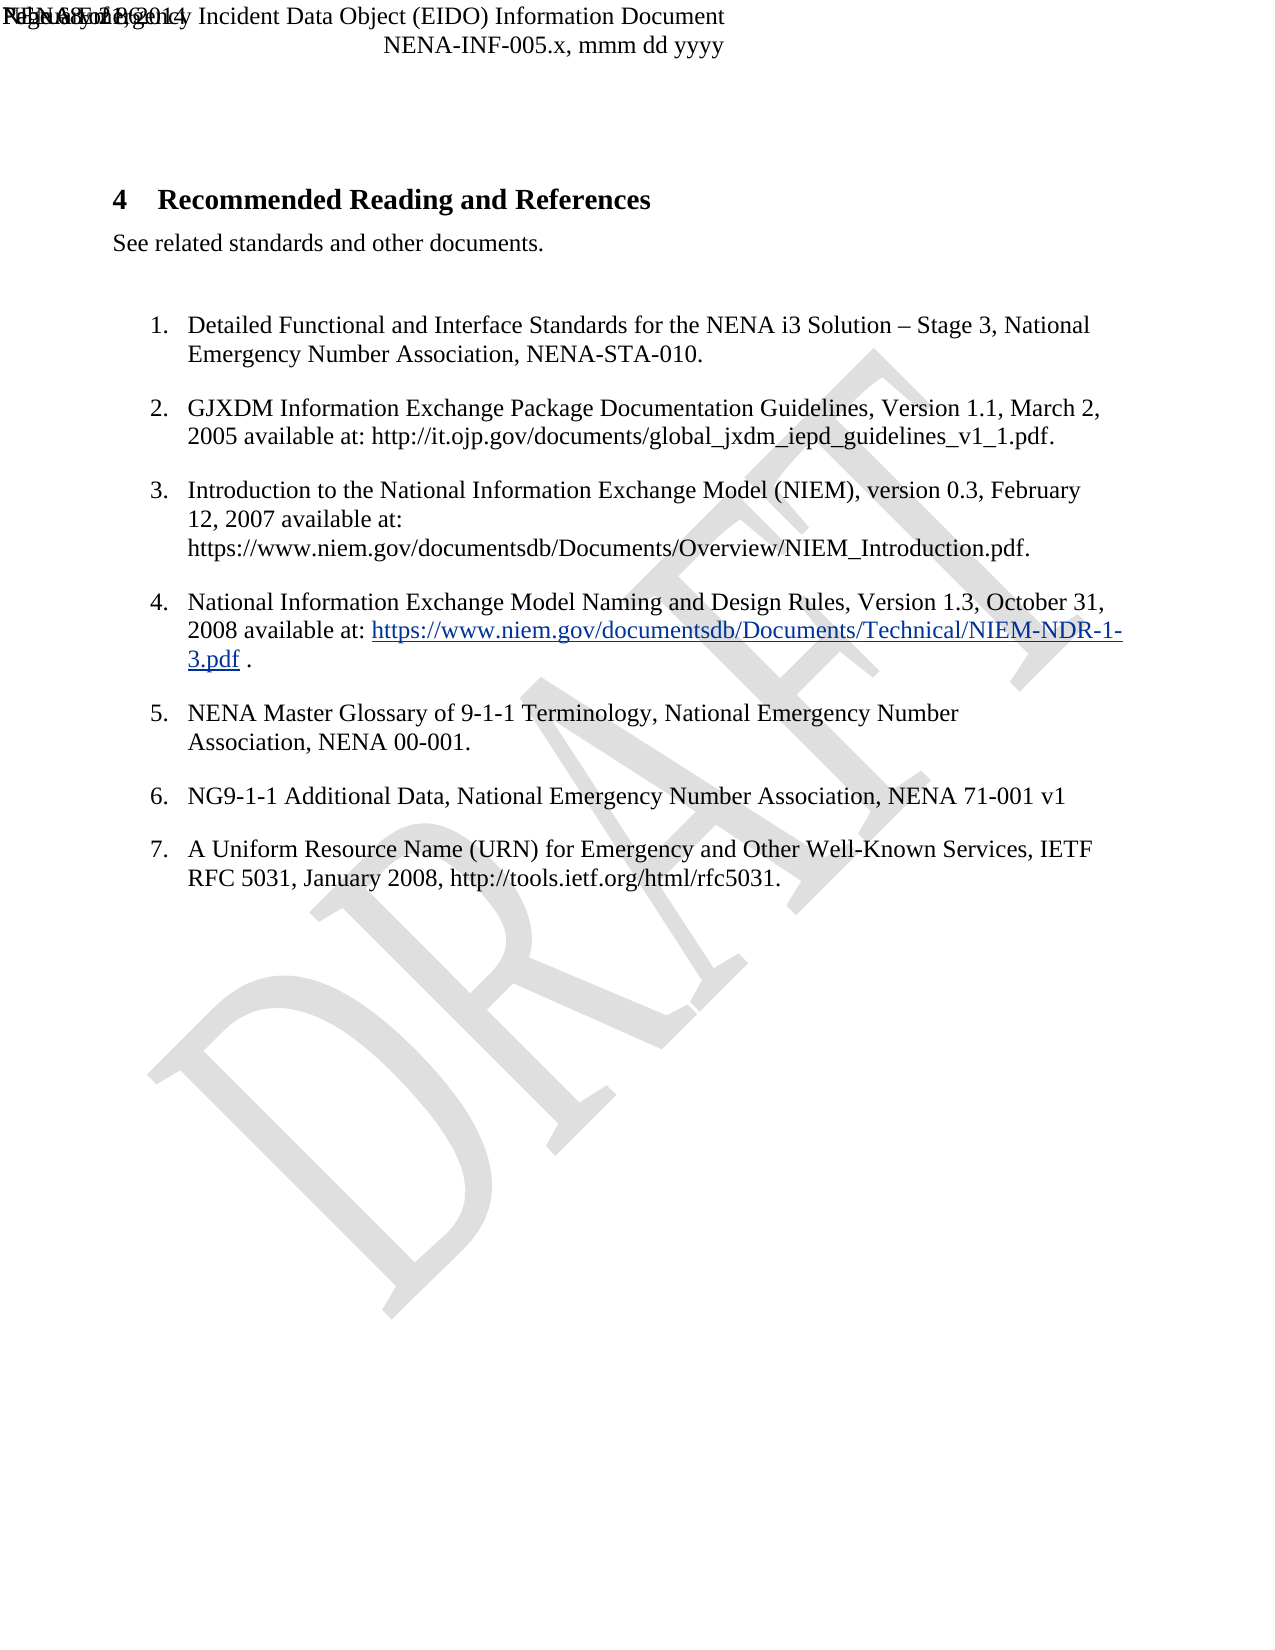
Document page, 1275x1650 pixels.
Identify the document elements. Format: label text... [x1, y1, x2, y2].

list Detailed Functional and Interface Standards for the NENA i3 Solution – Stage 3, National Emergency Number Association, NENA-STA-010. [150, 310, 1090, 368]
text See related standards and other documents. [112, 228, 1175, 256]
list A Uniform Resource Name (URN) for Emergency and Other Well-Known Services, IETF RFC 5031, January 2008, http://tools.ietf.org/html/rfc5031. [150, 834, 1146, 892]
subtitle Recommended Reading and References [112, 182, 1175, 216]
list NENA Master Glossary of 9-1-1 Terminology, National Emergency Number Association, NENA 00-001. [150, 698, 1089, 756]
list National Information Exchange Model Naming and Design Rules, Version 1.3, October 31, 2008 available at: https://www.niem.gov/documentsdb/Documents/Technical/NIEM-NDR-1-3.pdf . [150, 587, 1161, 673]
list GJXDM Information Exchange Package Documentation Guidelines, Version 1.1, March 2, 2005 available at: http://it.ojp.gov/documents/global_jxdm_iepd_guidelines_v1_1.pdf. [150, 393, 1156, 450]
list Introduction to the National Information Exchange Model (NIEM), version 0.3, February 12, 2007 available at: https://www.niem.gov/documentsdb/Documents/Overview/NIEM_Introduction.pdf. [150, 475, 1118, 562]
list NG9-1-1 Additional Data, National Emergency Number Association, NENA 71-001 v1 [150, 781, 1175, 809]
